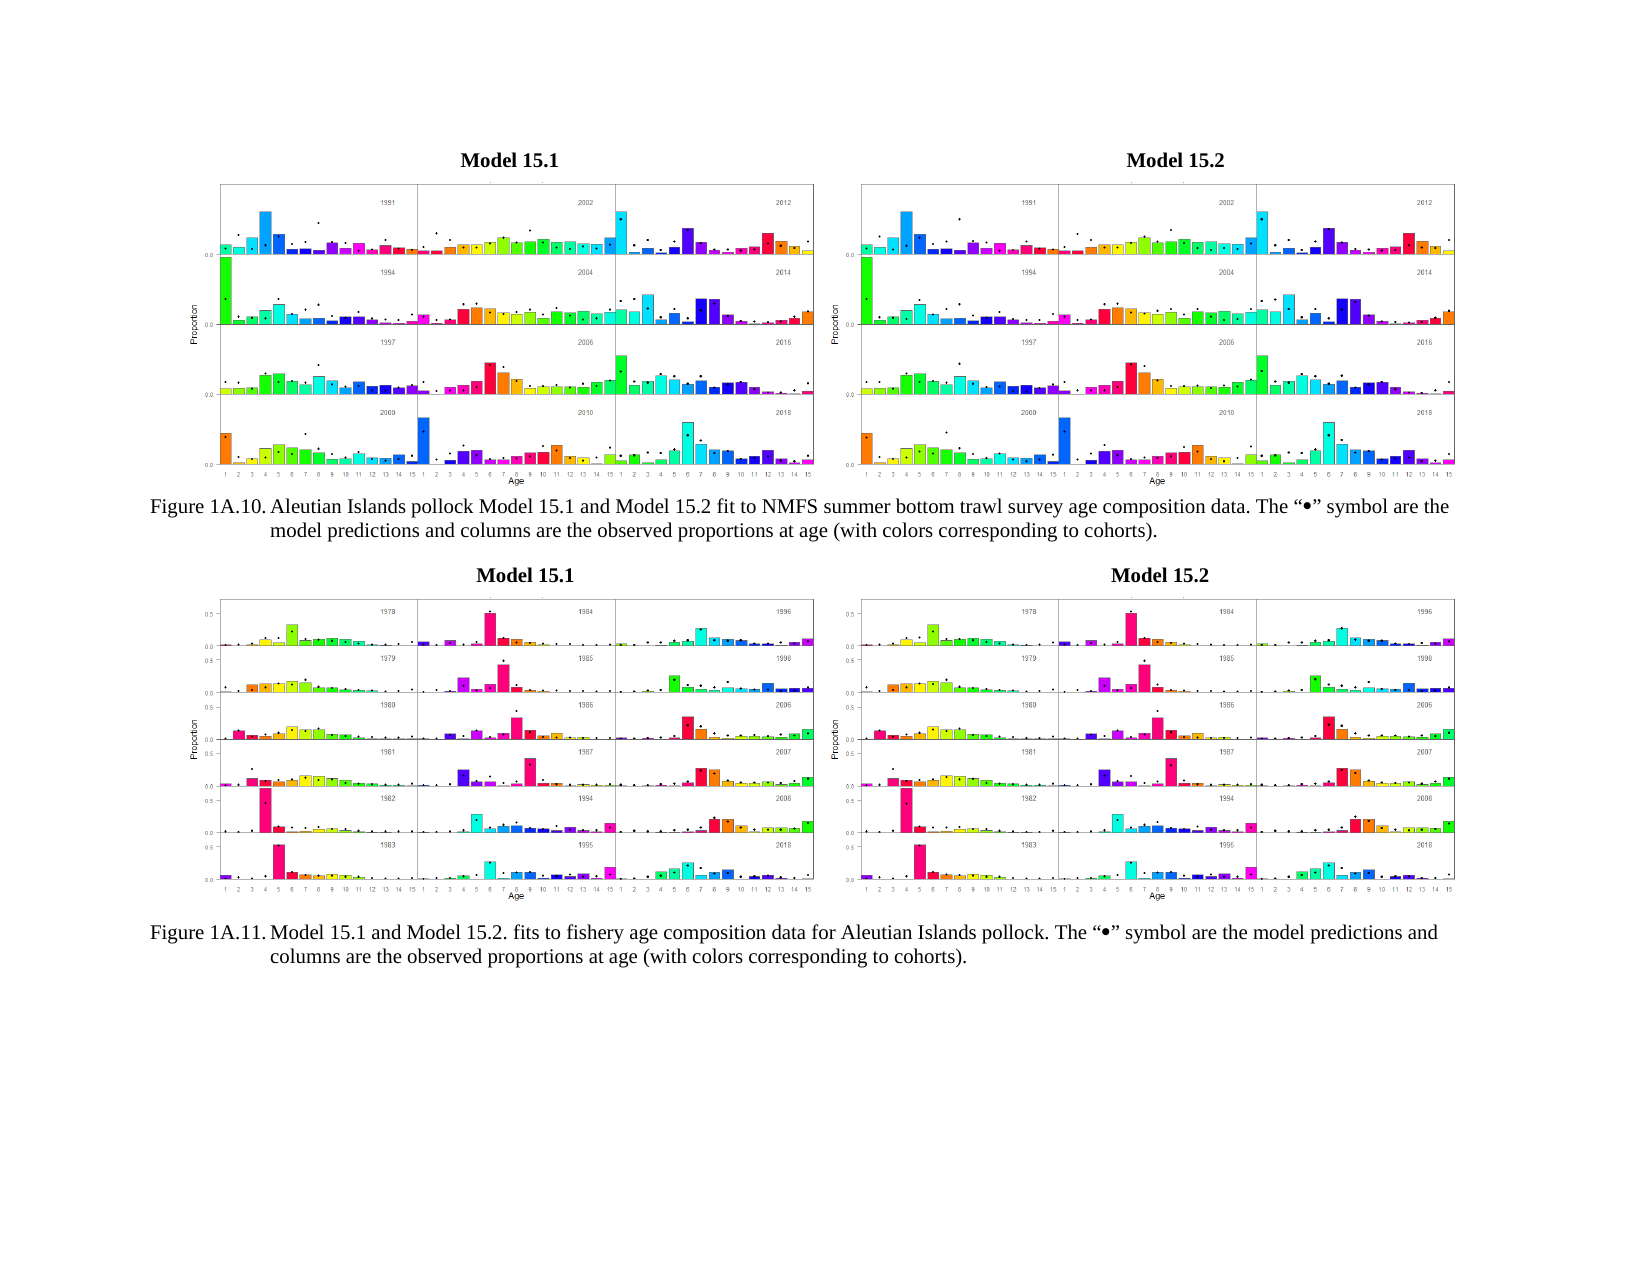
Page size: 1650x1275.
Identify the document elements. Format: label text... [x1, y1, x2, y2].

picture [189, 182, 820, 488]
picture [189, 597, 820, 903]
text Figure 1A.11. Model 15.1 and Model 15.2. fits to fishery age composition data for Aleutian Islands pollock. The “” symbol are the model predictions and columns are the observed proportions at age (with colors corresponding to cohorts). [150, 919, 1500, 968]
text Figure 1A.10. Aleutian Islands pollock Model 15.1 and Model 15.2 fit to NMFS summer bottom trawl survey age composition data. The “” symbol are the model predictions and columns are the observed proportions at age (with colors corresponding to cohorts). [150, 494, 1500, 542]
picture [830, 182, 1461, 488]
picture [830, 597, 1461, 903]
